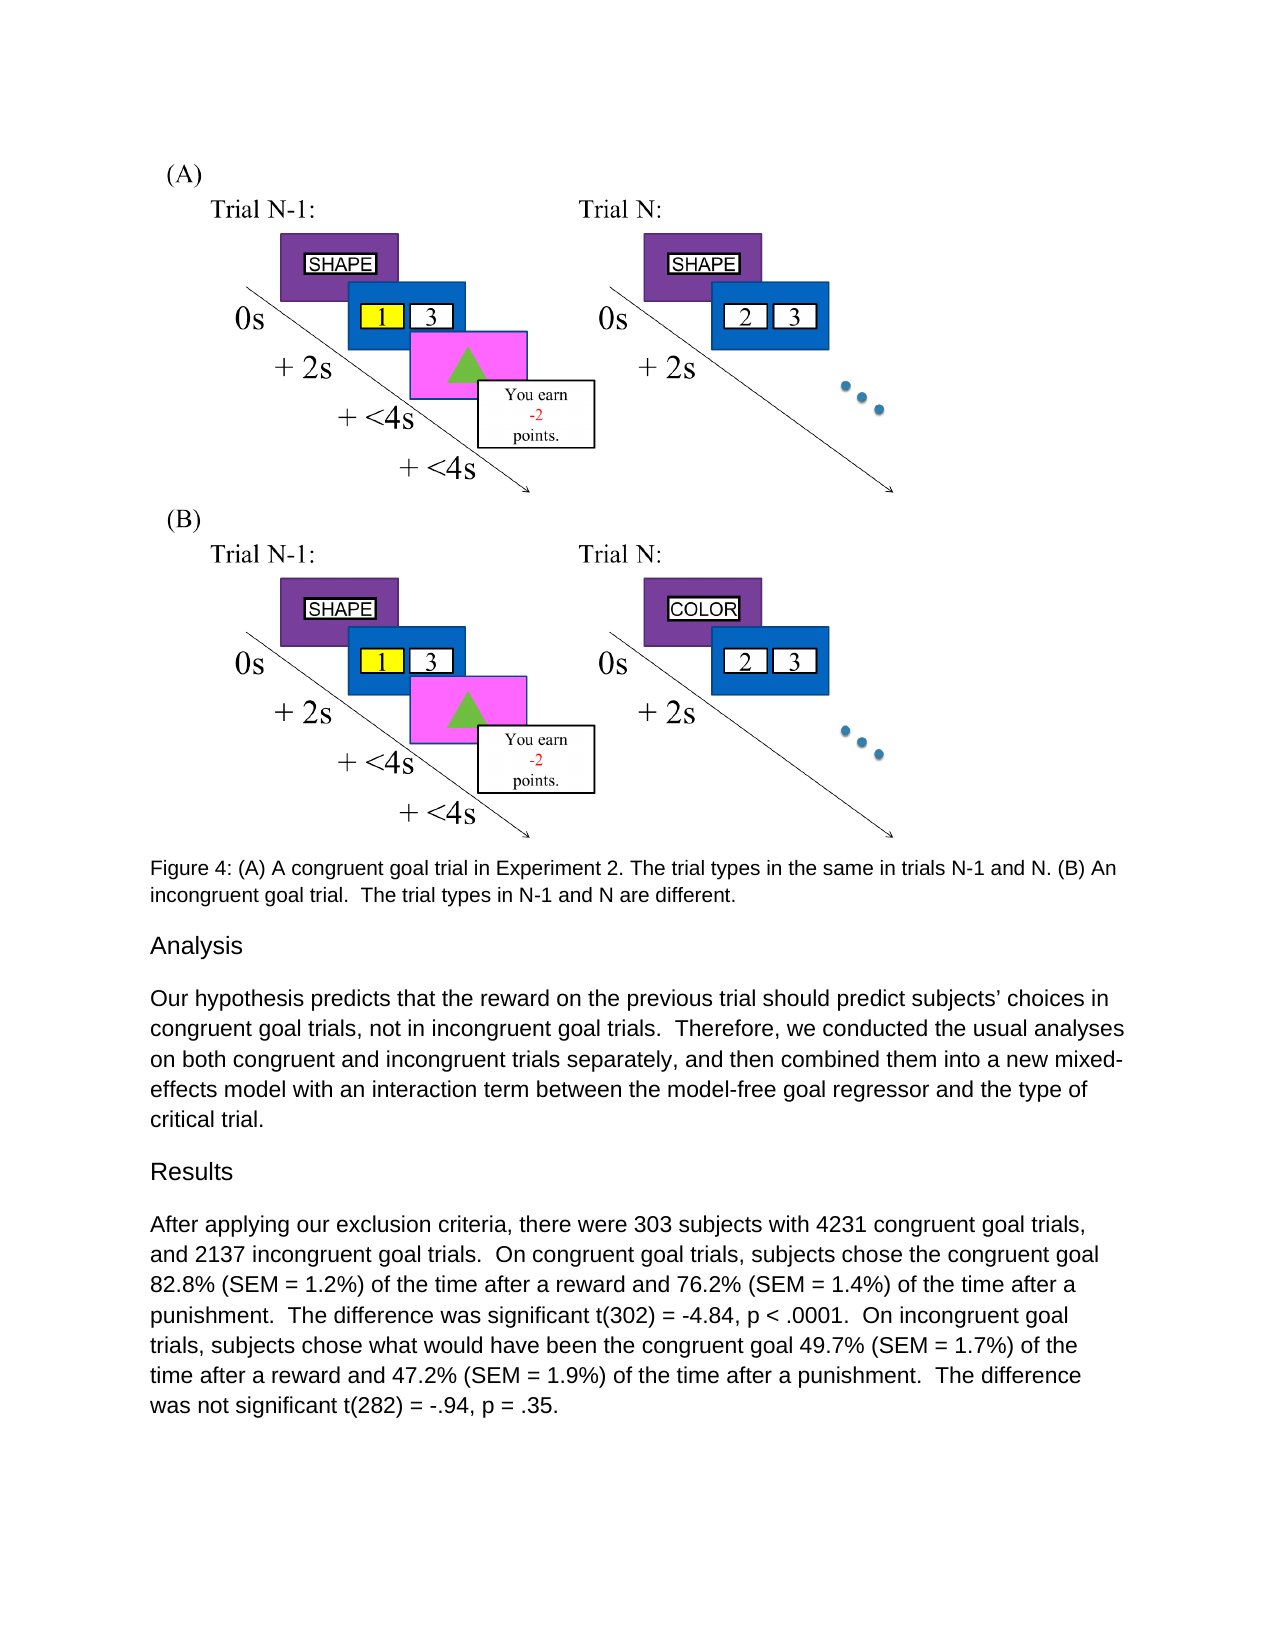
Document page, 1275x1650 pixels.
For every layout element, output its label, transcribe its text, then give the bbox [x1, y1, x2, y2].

text Analysis [150, 931, 1125, 960]
text Our hypothesis predicts that the reward on the previous trial should predict subjects’ choices in congruent goal trials, not in incongruent goal trials. Therefore, we conducted the usual analyses on both congruent and incongruent trials separately, and then combined them into a new mixed-effects model with an interaction term between the model-free goal regressor and the type of critical trial. [150, 985, 1125, 1132]
text Results [150, 1157, 1125, 1186]
picture [150, 150, 898, 852]
text After applying our exclusion criteria, there were 303 subjects with 4231 congruent goal trials, and 2137 incongruent goal trials. On congruent goal trials, subjects chose the congruent goal 82.8% (SEM = 1.2%) of the time after a reward and 76.2% (SEM = 1.4%) of the time after a punishment. The difference was significant t(302) = -4.84, p < .0001. On incongruent goal trials, subjects chose what would have been the congruent goal 49.7% (SEM = 1.7%) of the time after a reward and 47.2% (SEM = 1.9%) of the time after a punishment. The difference was not significant t(282) = -.94, p = .35. [150, 1211, 1125, 1418]
